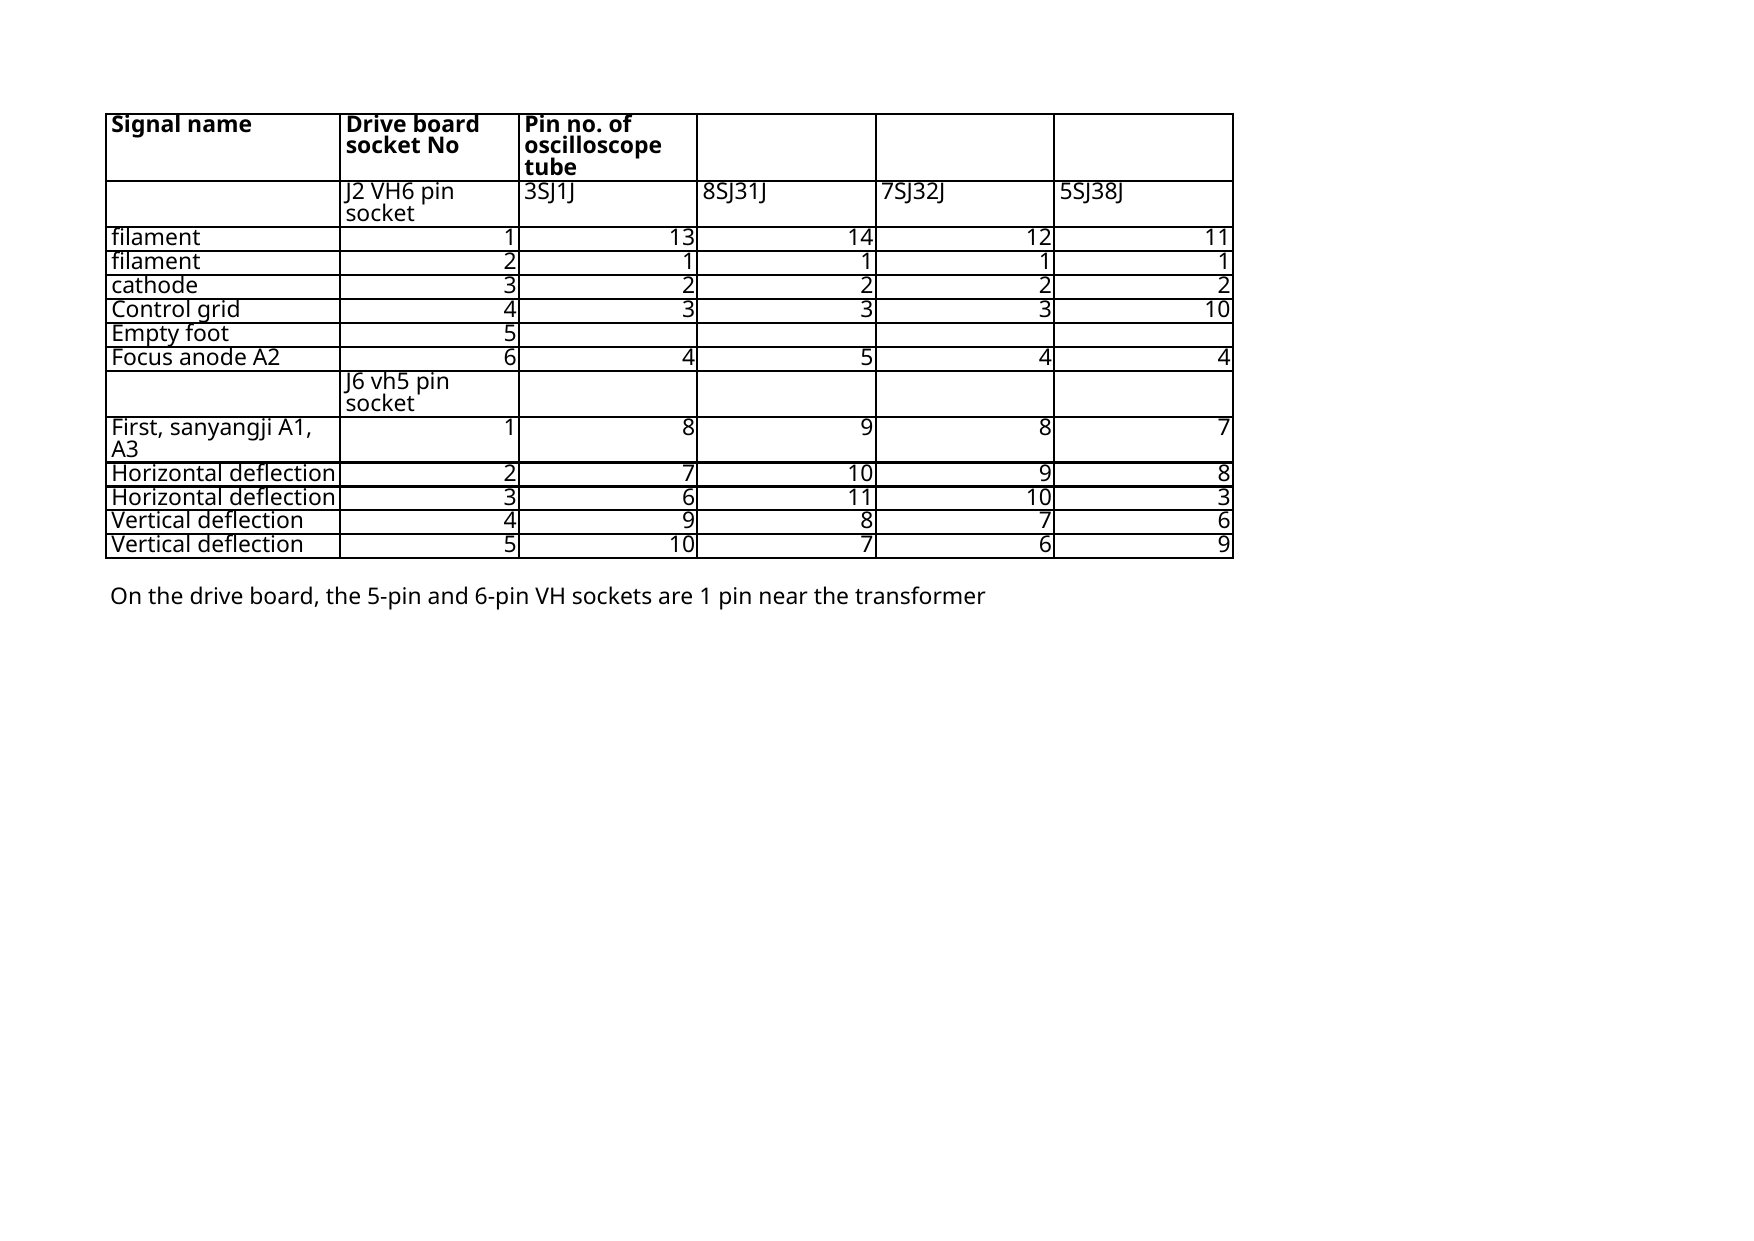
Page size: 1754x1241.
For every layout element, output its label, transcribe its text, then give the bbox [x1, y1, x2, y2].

table_cell 3 [341, 488, 518, 509]
table_cell 2 [1055, 276, 1232, 298]
table_cell 10 [520, 535, 696, 557]
table_cell 8 [520, 418, 696, 461]
table_cell 3 [698, 300, 875, 322]
table_cell 2 [341, 252, 518, 274]
table_cell 2 [698, 276, 875, 298]
table_cell [107, 372, 339, 416]
table_cell 8 [698, 511, 875, 533]
table_cell 1 [341, 418, 518, 461]
table_cell First, sanyangji A1, A3 [107, 418, 339, 461]
table_header Signal name [107, 115, 339, 180]
table_cell 12 [877, 228, 1053, 250]
table_cell 3 [1055, 488, 1232, 509]
table_cell [698, 324, 875, 346]
table_cell [107, 182, 339, 226]
table_cell 11 [698, 488, 875, 509]
table_cell 11 [1055, 228, 1232, 250]
table_cell 9 [877, 464, 1053, 485]
table_cell 5 [698, 348, 875, 370]
table_cell [877, 324, 1053, 346]
table_cell 5 [341, 324, 518, 346]
table_cell 4 [341, 300, 518, 322]
table_cell filament [107, 228, 339, 250]
table_cell 6 [341, 348, 518, 370]
table_header [877, 115, 1053, 180]
table_cell 10 [877, 488, 1053, 509]
table_cell 5SJ38J [1055, 182, 1232, 226]
table_cell 6 [520, 488, 696, 509]
table_header [1055, 115, 1232, 180]
table_cell 4 [1055, 348, 1232, 370]
table_cell 8 [1055, 464, 1232, 485]
table_header [698, 115, 875, 180]
table_cell J6 vh5 pin socket [341, 372, 518, 416]
table_cell 2 [341, 464, 518, 485]
table_cell 7 [698, 535, 875, 557]
table_cell 9 [520, 511, 696, 533]
table_cell Focus anode A2 [107, 348, 339, 370]
table_cell 7 [520, 464, 696, 485]
text On the drive board, the 5-pin and 6-pin VH sockets are 1 pin near the transformer [110, 579, 1502, 611]
table_header Drive board socket No [341, 115, 518, 180]
table_cell 7 [877, 511, 1053, 533]
table_cell 8SJ31J [698, 182, 875, 226]
table_cell 6 [877, 535, 1053, 557]
table_cell 5 [341, 535, 518, 557]
table_cell J2 VH6 pin socket [341, 182, 518, 226]
table_cell 3 [520, 300, 696, 322]
table_cell 8 [877, 418, 1053, 461]
table_cell 3SJ1J [520, 182, 696, 226]
table_cell 7 [1055, 418, 1232, 461]
table_cell [520, 324, 696, 346]
table_cell 1 [1055, 252, 1232, 274]
table_cell 9 [1055, 535, 1232, 557]
table_cell Horizontal deflection [107, 488, 339, 509]
table_cell 14 [698, 228, 875, 250]
table_cell 1 [877, 252, 1053, 274]
table_cell 9 [698, 418, 875, 461]
table_cell [520, 372, 696, 416]
table_cell 4 [877, 348, 1053, 370]
table_cell 13 [520, 228, 696, 250]
table_cell cathode [107, 276, 339, 298]
table_cell 6 [1055, 511, 1232, 533]
table_cell 3 [341, 276, 518, 298]
table_cell [1055, 372, 1232, 416]
table_cell 4 [520, 348, 696, 370]
table_header Pin no. of oscilloscope tube [520, 115, 696, 180]
table_cell 1 [341, 228, 518, 250]
table_cell 2 [520, 276, 696, 298]
table_cell [698, 372, 875, 416]
table_cell 1 [698, 252, 875, 274]
table_cell 3 [877, 300, 1053, 322]
table_cell Control grid [107, 300, 339, 322]
table_cell 1 [520, 252, 696, 274]
table_cell [1055, 324, 1232, 346]
table_cell Empty foot [107, 324, 339, 346]
table_cell 10 [698, 464, 875, 485]
table_cell [877, 372, 1053, 416]
table_cell Vertical deflection [107, 511, 339, 533]
table_cell 2 [877, 276, 1053, 298]
table_cell Vertical deflection [107, 535, 339, 557]
table_cell filament [107, 252, 339, 274]
table_cell 7SJ32J [877, 182, 1053, 226]
table_cell 4 [341, 511, 518, 533]
table_cell 10 [1055, 300, 1232, 322]
table_cell Horizontal deflection [107, 464, 339, 485]
